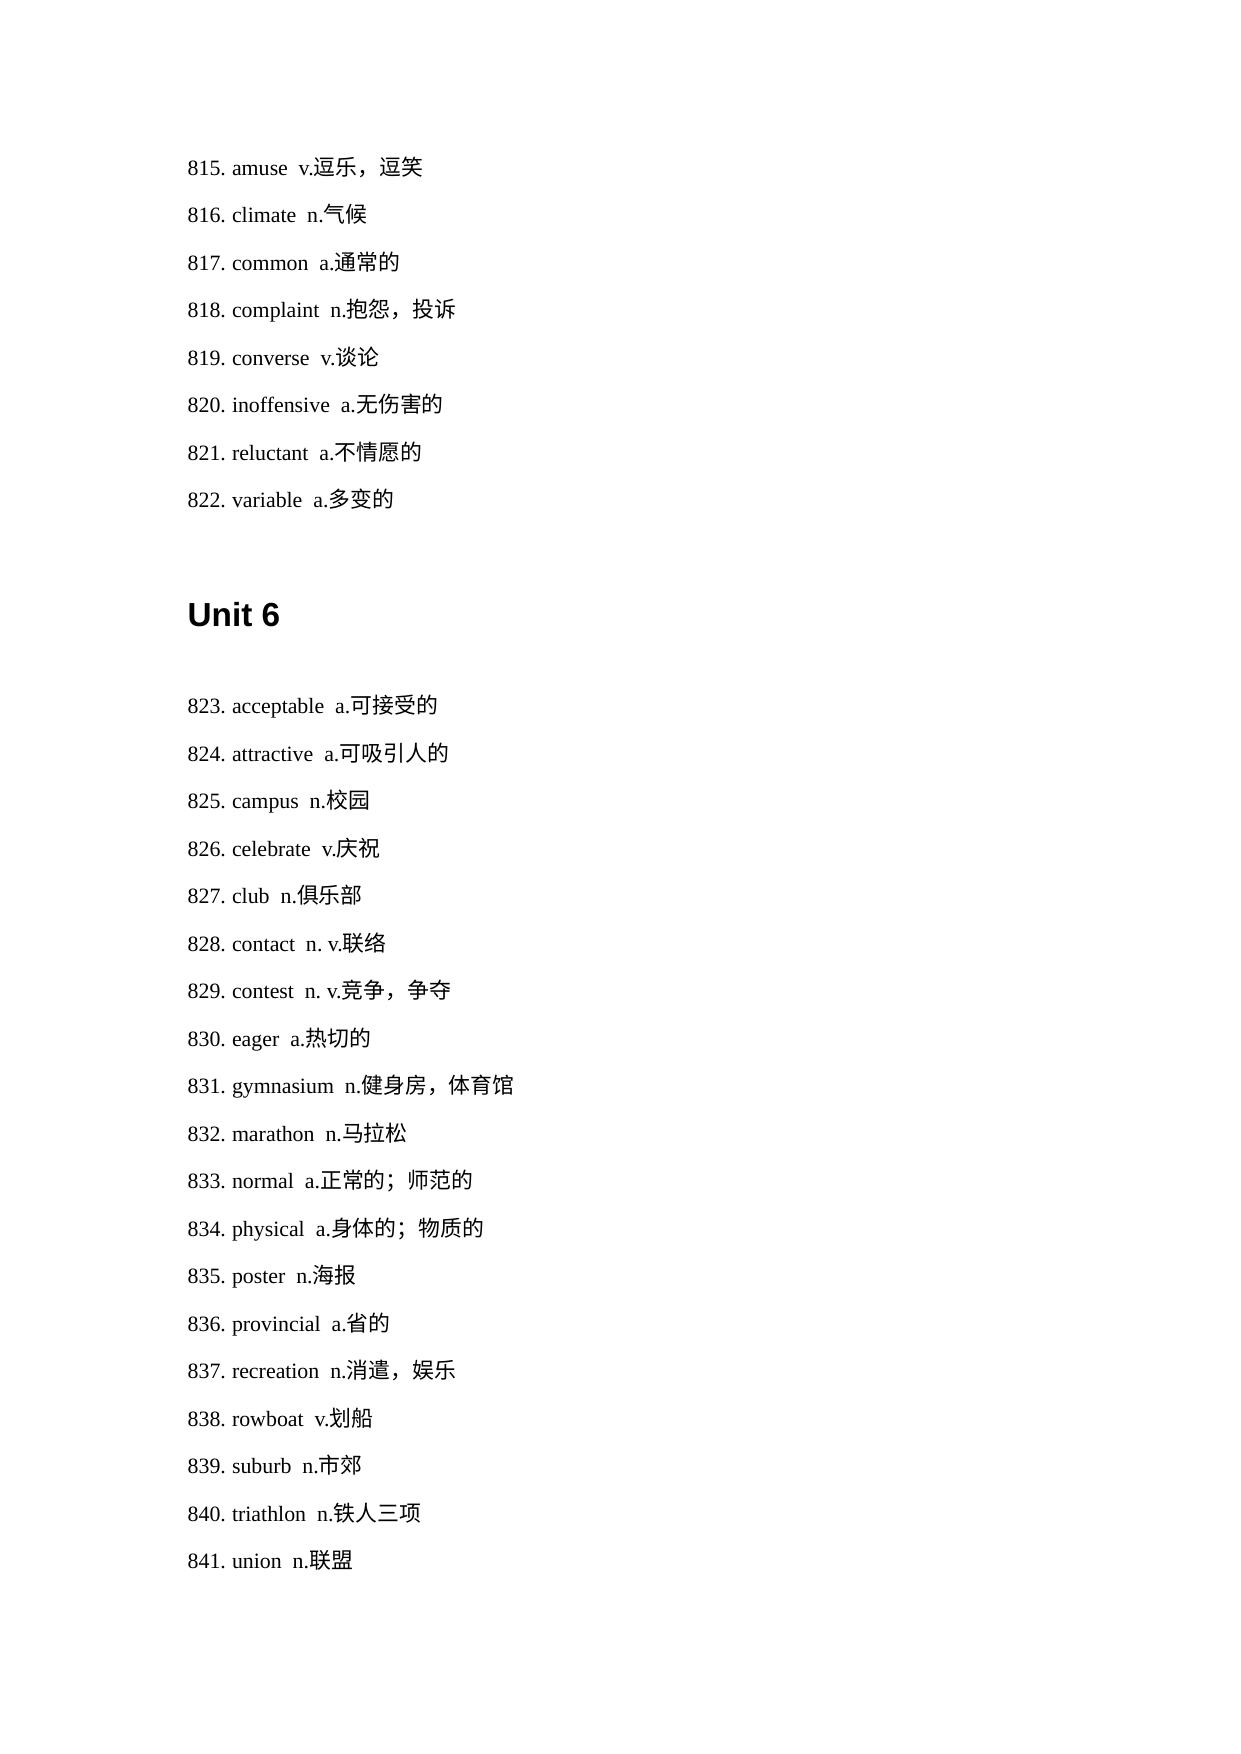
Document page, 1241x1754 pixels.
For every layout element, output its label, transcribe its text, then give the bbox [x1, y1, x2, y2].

list acceptable a.可接受的 [187, 688, 1053, 720]
list club n.俱乐部 [187, 878, 1053, 910]
list contest n. v.竞争，争夺 [187, 973, 1053, 1005]
list common a.通常的 [187, 245, 1053, 277]
list recreation n.消遣，娱乐 [187, 1353, 1053, 1385]
list triathlon n.铁人三项 [187, 1496, 1053, 1527]
list variable a.多变的 [187, 482, 1053, 514]
list physical a.身体的；物质的 [187, 1211, 1053, 1242]
list converse v.谈论 [187, 340, 1053, 372]
list poster n.海报 [187, 1258, 1053, 1290]
list marathon n.马拉松 [187, 1116, 1053, 1147]
list inoffensive a.无伤害的 [187, 387, 1053, 419]
list reluctant a.不情愿的 [187, 435, 1053, 467]
list contact n. v.联络 [187, 926, 1053, 957]
list rowboat v.划船 [187, 1401, 1053, 1432]
list provincial a.省的 [187, 1306, 1053, 1337]
subtitle Unit 6 [187, 595, 1053, 633]
list climate n.气候 [187, 197, 1053, 229]
list amuse v.逗乐，逗笑 [187, 150, 1053, 182]
list attractive a.可吸引人的 [187, 736, 1053, 767]
list eager a.热切的 [187, 1021, 1053, 1052]
list celebrate v.庆祝 [187, 831, 1053, 862]
list campus n.校园 [187, 783, 1053, 815]
list suburb n.市郊 [187, 1448, 1053, 1480]
list complaint n.抱怨，投诉 [187, 292, 1053, 324]
list gymnasium n.健身房，体育馆 [187, 1068, 1053, 1100]
list union n.联盟 [187, 1543, 1053, 1575]
list normal a.正常的；师范的 [187, 1163, 1053, 1195]
